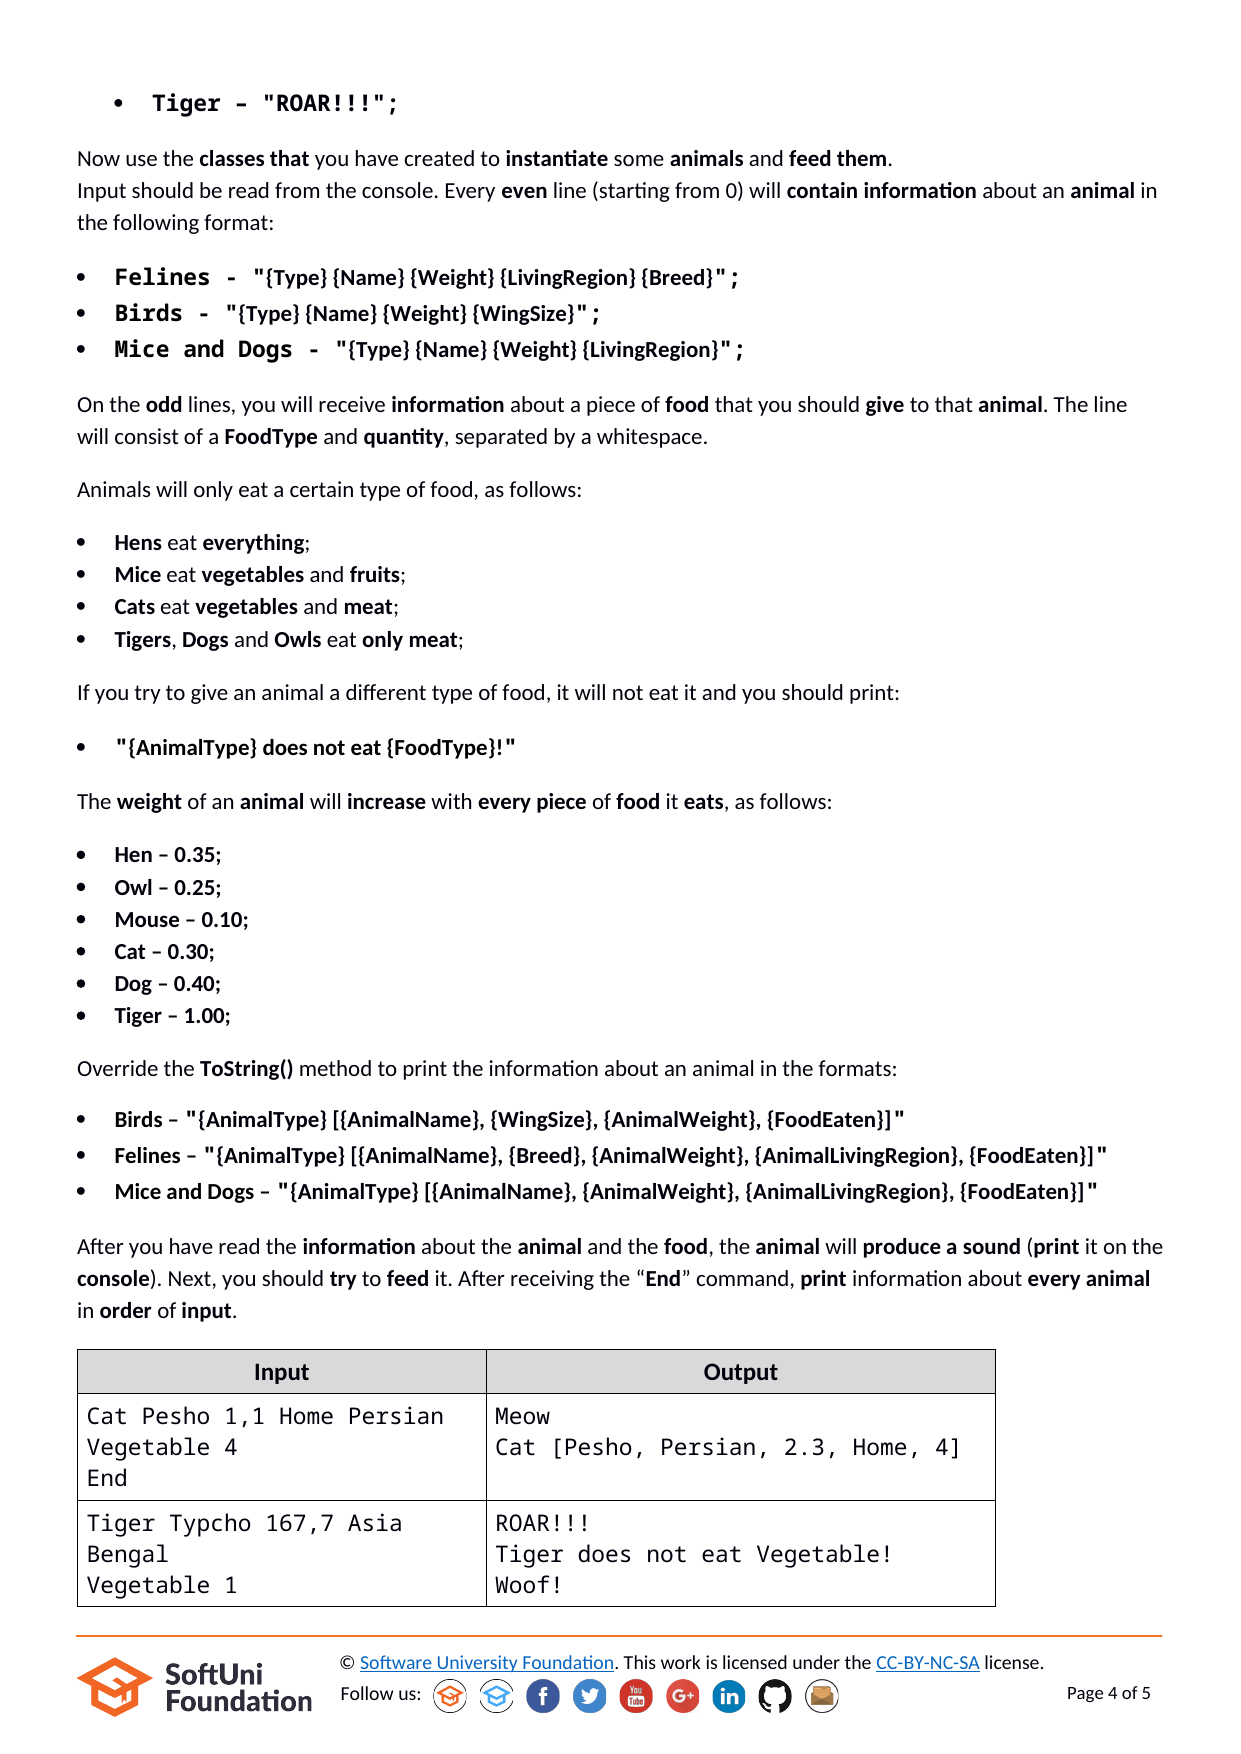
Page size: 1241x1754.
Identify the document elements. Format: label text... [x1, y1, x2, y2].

picture [76, 1657, 312, 1717]
list Owl – 0.25; [77, 873, 1163, 901]
text The weight of an animal will increase with every piece of food it eats, as follows: [77, 787, 1163, 816]
text After you have read the information about the animal and the food, the animal will produce a sound (print it on the console). Next, you should try to feed it. After receiving the “End” command, print information about every animal in order of input. [77, 1232, 1163, 1324]
list Birds - "{Type} {Name} {Weight} {WingSize}"; [77, 297, 1163, 328]
list Hens eat everything; [77, 528, 1163, 556]
list Tiger – "ROAR!!!"; [114, 87, 1163, 118]
picture [526, 1679, 560, 1713]
list "{AnimalType} does not eat {FoodType}!" [77, 731, 1163, 762]
list Mouse – 0.10; [77, 905, 1163, 933]
picture [433, 1679, 467, 1713]
picture [805, 1679, 839, 1713]
list Tigers, Dogs and Owls eat only meat; [77, 625, 1163, 653]
list Birds – "{AnimalType} [{AnimalName}, {WingSize}, {AnimalWeight}, {FoodEaten}]" [77, 1103, 1163, 1134]
picture [736, 1680, 746, 1690]
text Animals will only eat a certain type of food, as follows: [77, 475, 1163, 503]
list Cats eat vegetables and meat; [77, 592, 1163, 621]
list Tiger – 1.00; [77, 1001, 1163, 1029]
table_header Output [487, 1350, 995, 1393]
picture [712, 1703, 722, 1713]
list Dog – 0.40; [77, 969, 1163, 997]
list Felines – "{AnimalType} [{AnimalName}, {Breed}, {AnimalWeight}, {AnimalLivingRegion}, {FoodEaten}]" [77, 1139, 1163, 1171]
picture [666, 1679, 700, 1713]
list Mice eat vegetables and fruits; [77, 560, 1163, 588]
list Hen – 0.35; [77, 841, 1163, 868]
text Now use the classes that you have created to instantiate some animals and feed them. Input should be read from the console. Every even line (starting from 0) will contain information about an animal in the following format: [77, 144, 1163, 236]
picture [736, 1703, 746, 1713]
text Override the ToString() method to print the information about an animal in the formats: [77, 1054, 1163, 1082]
text If you try to give an animal a different type of food, it will not eat it and you should print: [77, 678, 1163, 706]
list Cat – 0.30; [77, 937, 1163, 965]
list Mice and Dogs - "{Type} {Name} {Weight} {LivingRegion}"; [77, 333, 1163, 364]
picture [758, 1679, 792, 1713]
picture [727, 1694, 738, 1704]
text On the odd lines, you will receive information about a piece of food that you should give to that animal. The line will consist of a FoodType and quantity, separated by a whitespace. [77, 390, 1163, 450]
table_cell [487, 1501, 995, 1606]
picture [619, 1679, 653, 1713]
table_cell Meow Cat [Pesho, Persian, 2.3, Home, 4] [487, 1394, 995, 1499]
picture [712, 1680, 722, 1690]
picture [480, 1679, 513, 1713]
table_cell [78, 1501, 486, 1606]
table_header Input [78, 1350, 486, 1393]
list Mice and Dogs – "{AnimalType} [{AnimalName}, {AnimalWeight}, {AnimalLivingRegion}, {FoodEaten}]" [77, 1175, 1163, 1206]
table_cell Cat Pesho 1,1 Home Persian Vegetable 4 End [78, 1394, 486, 1499]
picture [573, 1679, 607, 1713]
list Felines - "{Type} {Name} {Weight} {LivingRegion} {Breed}"; [77, 261, 1163, 292]
